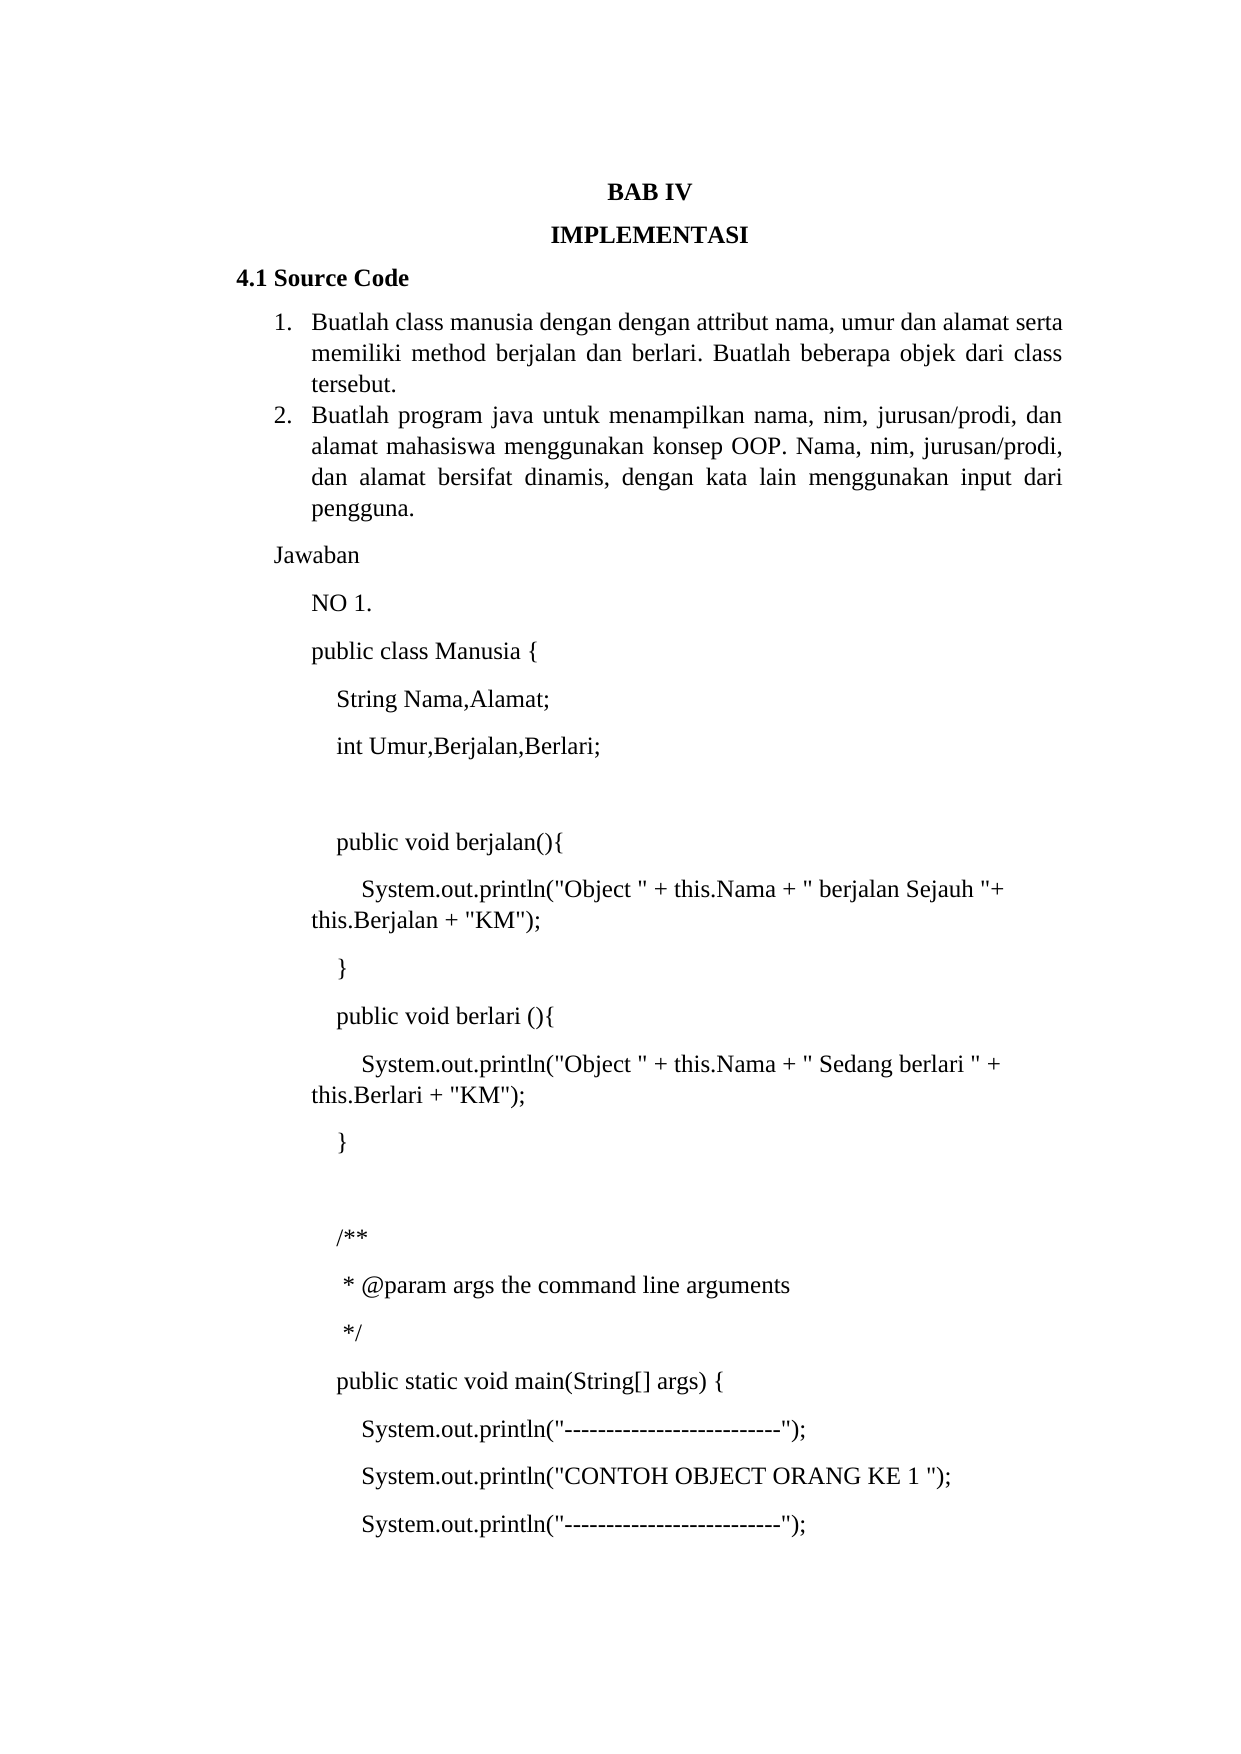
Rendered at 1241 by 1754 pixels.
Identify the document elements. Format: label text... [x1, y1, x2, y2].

text /** [311, 1223, 1063, 1252]
subtitle BAB IV IMPLEMENTASI [236, 177, 1063, 249]
list Buatlah class manusia dengan dengan attribut nama, umur dan alamat serta memiliki method berjalan dan berlari. Buatlah beberapa objek dari class tersebut. [274, 307, 1063, 397]
text System.out.println("CONTOH OBJECT ORANG KE 1 "); [311, 1461, 1063, 1490]
text public void berlari (){ [311, 1001, 1063, 1030]
text public class Manusia { [311, 636, 1063, 665]
subtitle Source Code [236, 263, 1063, 292]
text System.out.println("--------------------------"); [311, 1509, 1063, 1538]
text } [311, 1127, 1063, 1156]
text int Umur,Berjalan,Berlari; [311, 731, 1063, 760]
text System.out.println("--------------------------"); [311, 1414, 1063, 1442]
text System.out.println("Object " + this.Nama + " Sedang berlari " + this.Berlari + "KM"); [311, 1049, 1063, 1108]
text public static void main(String[] args) { [311, 1366, 1063, 1395]
text NO 1. [311, 588, 1063, 617]
text public void berjalan(){ [311, 827, 1063, 856]
text Jawaban [274, 541, 1063, 569]
text String Nama,Alamat; [311, 684, 1063, 712]
text */ [311, 1318, 1063, 1347]
list Buatlah program java untuk menampilkan nama, nim, jurusan/prodi, dan alamat mahasiswa menggunakan konsep OOP. Nama, nim, jurusan/prodi, dan alamat bersifat dinamis, dengan kata lain menggunakan input dari pengguna. [274, 400, 1063, 522]
text * @param args the command line arguments [311, 1271, 1063, 1299]
text System.out.println("Object " + this.Nama + " berjalan Sejauh "+ this.Berjalan + "KM"); [311, 874, 1063, 934]
text } [311, 953, 1063, 982]
